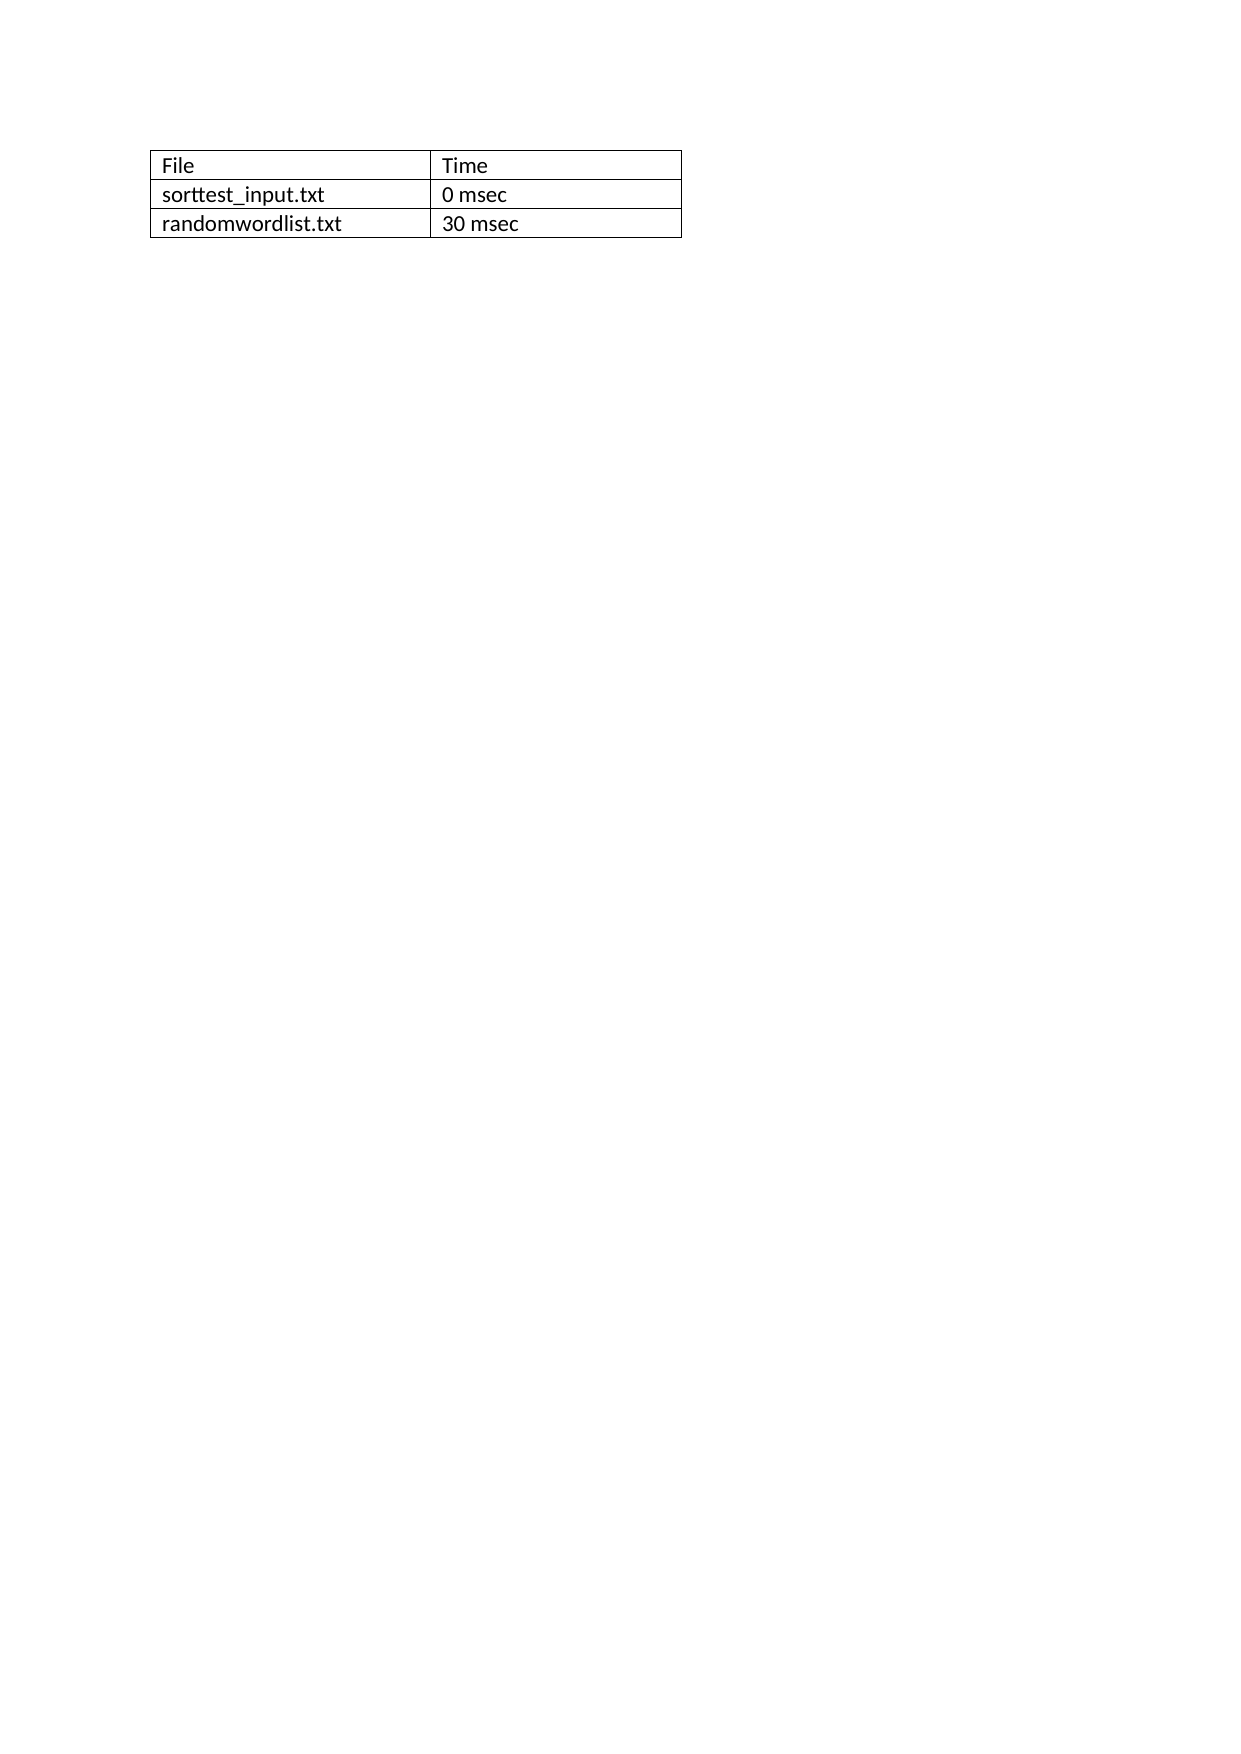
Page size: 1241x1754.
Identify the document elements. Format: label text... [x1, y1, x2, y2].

table_header File [151, 151, 430, 179]
table_cell 0 msec [431, 180, 681, 208]
table_cell randomwordlist.txt [151, 209, 430, 237]
table_cell sorttest_input.txt [151, 180, 430, 208]
table_header Time [431, 151, 681, 179]
table_cell 30 msec [431, 209, 681, 237]
